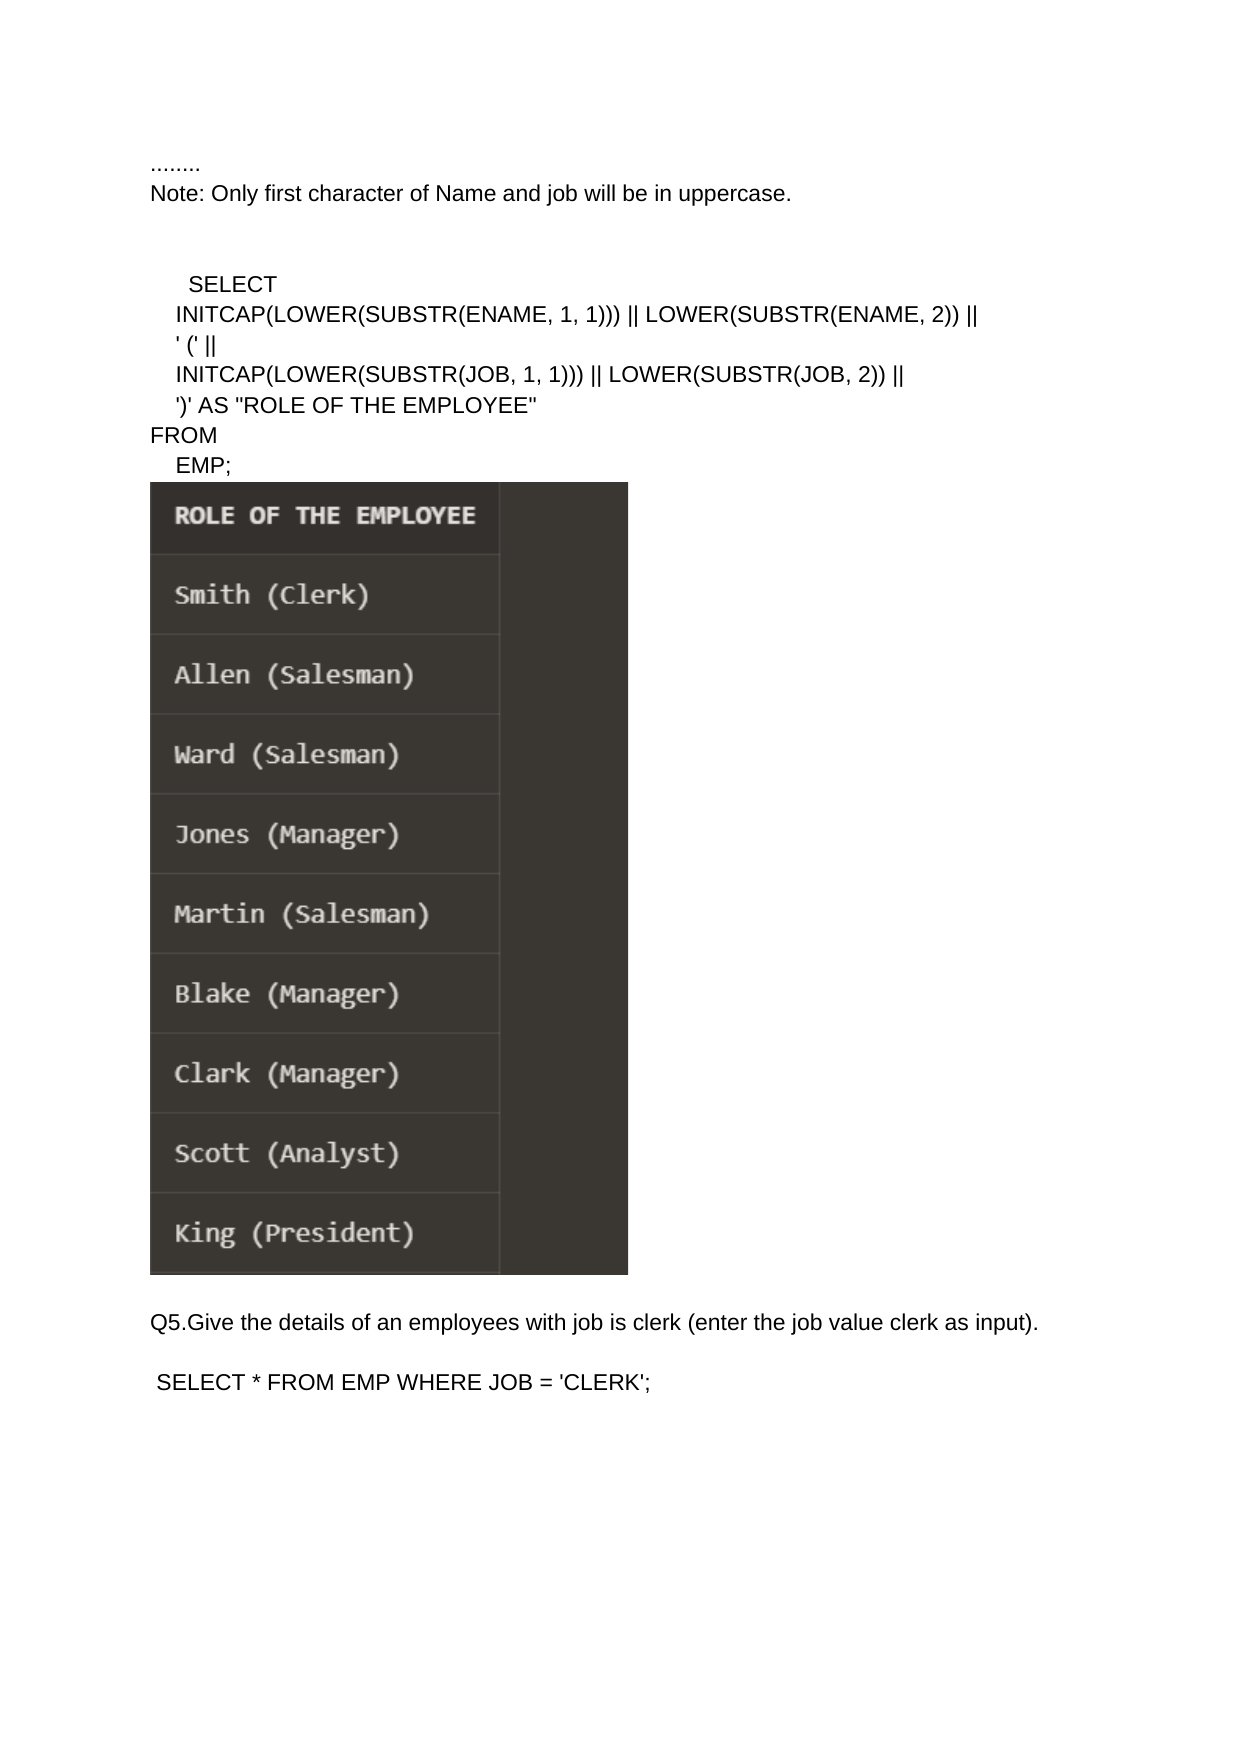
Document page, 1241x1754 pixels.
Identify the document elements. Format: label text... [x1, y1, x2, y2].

text ........ [150, 150, 1090, 176]
picture [150, 482, 629, 1275]
text SELECT * FROM EMP WHERE JOB = 'CLERK'; [150, 1369, 1090, 1395]
text SELECT [150, 271, 1090, 297]
text INITCAP(LOWER(SUBSTR(JOB, 1, 1))) || LOWER(SUBSTR(JOB, 2)) || [150, 361, 1090, 388]
text INITCAP(LOWER(SUBSTR(ENAME, 1, 1))) || LOWER(SUBSTR(ENAME, 2)) || [150, 301, 1090, 327]
text Note: Only first character of Name and job will be in uppercase. [150, 180, 1090, 207]
text EMP; [150, 452, 1090, 478]
text ')' AS "ROLE OF THE EMPLOYEE" [150, 392, 1090, 418]
text FROM [150, 422, 1090, 448]
text ' (' || [150, 331, 1090, 358]
text Q5.Give the details of an employees with job is clerk (enter the job value clerk as input). [150, 1308, 1090, 1335]
